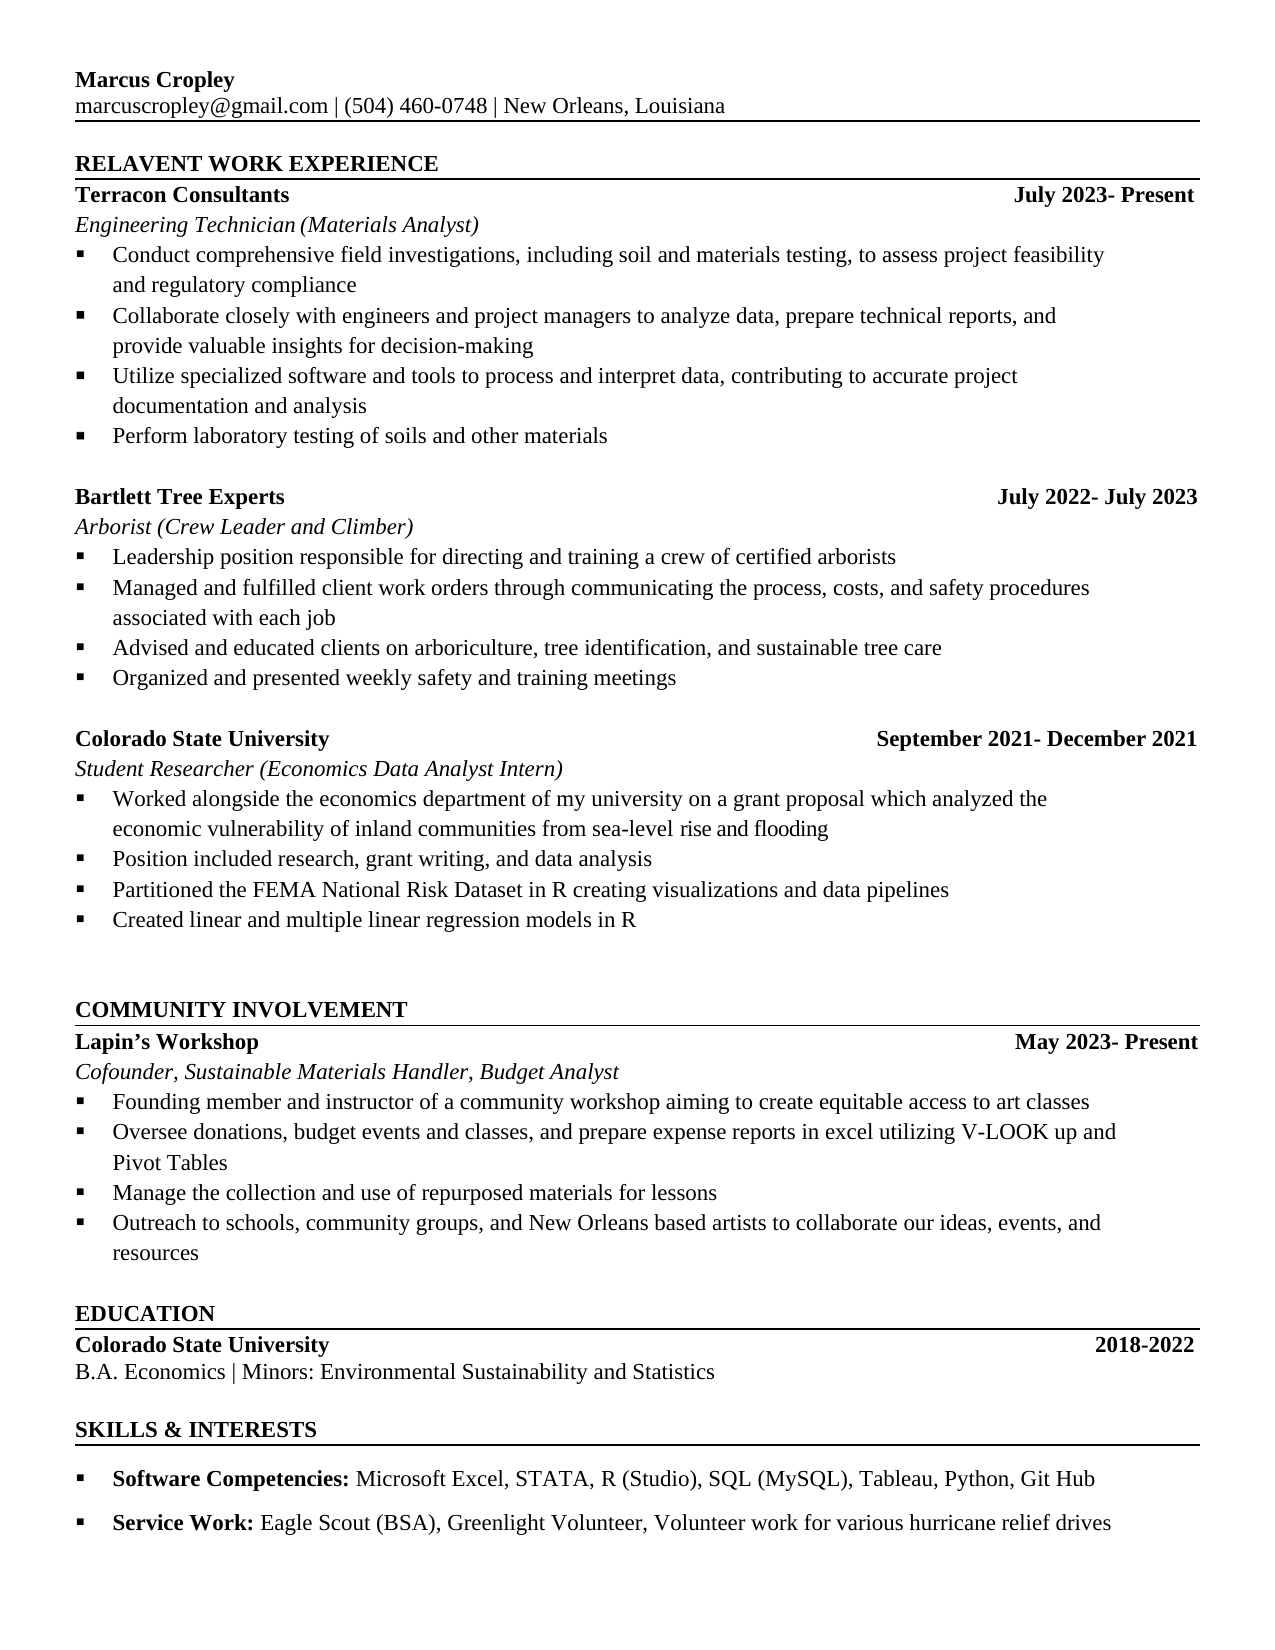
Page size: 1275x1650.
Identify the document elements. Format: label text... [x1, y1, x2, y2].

text Lapin’s Workshop May 2023- Present [75, 1028, 1200, 1054]
text Bartlett Tree Experts July 2022- July 2023 [75, 483, 1200, 509]
text Colorado State University 2018-2022 [75, 1331, 1200, 1357]
list Organized and presented weekly safety and training meetings [75, 664, 1120, 691]
list Created linear and multiple linear regression models in R [75, 906, 1200, 932]
list Manage the collection and use of repurposed materials for lessons [75, 1179, 1120, 1205]
list Oversee donations, budget events and classes, and prepare expense reports in excel utilizing V-LOOK up and Pivot Tables [75, 1118, 1120, 1175]
list Outreach to schools, community groups, and New Orleans based artists to collaborate our ideas, events, and resources [75, 1209, 1120, 1266]
text Cofounder, Sustainable Materials Handler, Budget Analyst [75, 1058, 1200, 1084]
text Colorado State University September 2021- December 2021 [75, 724, 1200, 751]
list Collaborate closely with engineers and project managers to analyze data, prepare technical reports, and provide valuable insights for decision-making [75, 302, 1120, 358]
text COMMUNITY INVOLVEMENT [75, 996, 1200, 1025]
text marcuscropley@gmail.com | (504) 460-0748 | New Orleans, Louisiana [75, 92, 1200, 120]
text Arborist (Crew Leader and Climber) [75, 513, 1200, 539]
text RELAVENT WORK EXPERIENCE [75, 149, 1200, 178]
text EDUCATION [75, 1299, 1200, 1328]
list Position included research, grant writing, and data analysis [75, 845, 1200, 872]
list Software Competencies: Microsoft Excel, STATA, R (Studio), SQL (MySQL), Tableau, Python, Git Hub [75, 1464, 1200, 1491]
text SKILLS & INTERESTS [75, 1416, 1200, 1444]
list Worked alongside the economics department of my university on a grant proposal which analyzed the economic vulnerability of inland communities from sea-level rise and flooding [75, 785, 1120, 842]
list Partitioned the FEMA National Risk Dataset in R creating visualizations and data pipelines [75, 876, 1200, 902]
list Advised and educated clients on arboriculture, tree identification, and sustainable tree care [75, 634, 1120, 660]
text Marcus Cropley [75, 66, 1200, 92]
list Service Work: Eagle Scout (BSA), Greenlight Volunteer, Volunteer work for various hurricane relief drives [75, 1509, 1200, 1536]
text Engineering Technician (Materials Analyst) [75, 211, 1200, 237]
list Founding member and instructor of a community workshop aiming to create equitable access to art classes [75, 1088, 1120, 1114]
list Utilize specialized software and tools to process and interpret data, contributing to accurate project documentation and analysis [75, 362, 1120, 419]
list Conduct comprehensive field investigations, including soil and materials testing, to assess project feasibility and regulatory compliance [75, 241, 1120, 298]
text Student Researcher (Economics Data Analyst Intern) [75, 755, 1200, 781]
list Perform laboratory testing of soils and other materials [75, 422, 1120, 449]
text Terracon Consultants July 2023- Present [75, 181, 1200, 207]
list Managed and fulfilled client work orders through communicating the process, costs, and safety procedures associated with each job [75, 573, 1120, 630]
list Leadership position responsible for directing and training a crew of certified arborists [75, 543, 1120, 570]
text B.A. Economics | Minors: Environmental Sustainability and Statistics [75, 1358, 1200, 1385]
